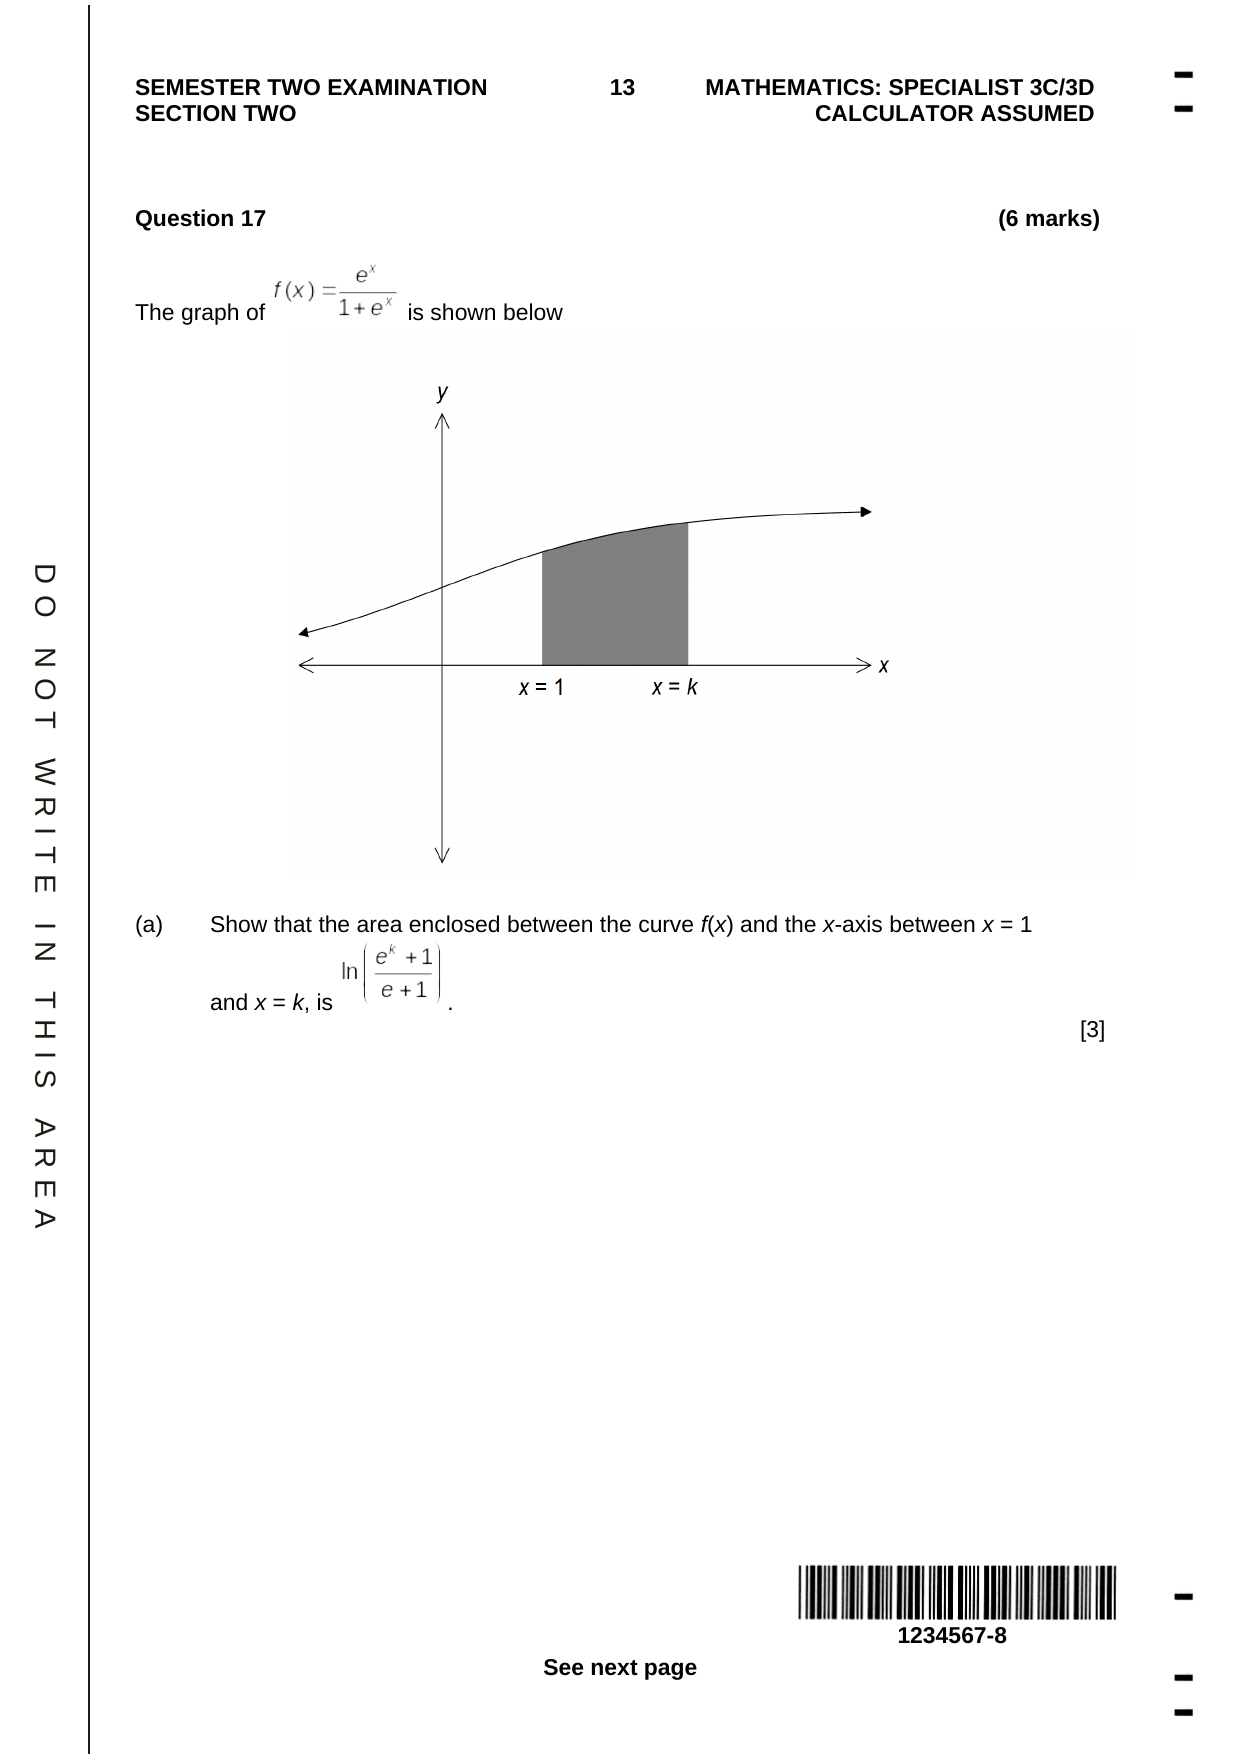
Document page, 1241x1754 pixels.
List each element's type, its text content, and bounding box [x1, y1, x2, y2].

picture [1148, 1667, 1196, 1697]
text and x = k, is . [135, 937, 1105, 1016]
list [3] [210, 1016, 1105, 1042]
picture [1148, 98, 1196, 128]
text (a) Show that the area enclosed between the curve f(x) and the x-axis between x = 1 [135, 911, 1105, 937]
picture [787, 1555, 1129, 1623]
picture [1148, 1701, 1196, 1732]
text Question 17 (6 marks) [135, 205, 1105, 232]
picture [285, 325, 1137, 877]
picture [1148, 1585, 1196, 1616]
picture [1148, 63, 1196, 94]
text The graph of is shown below [135, 258, 1105, 325]
